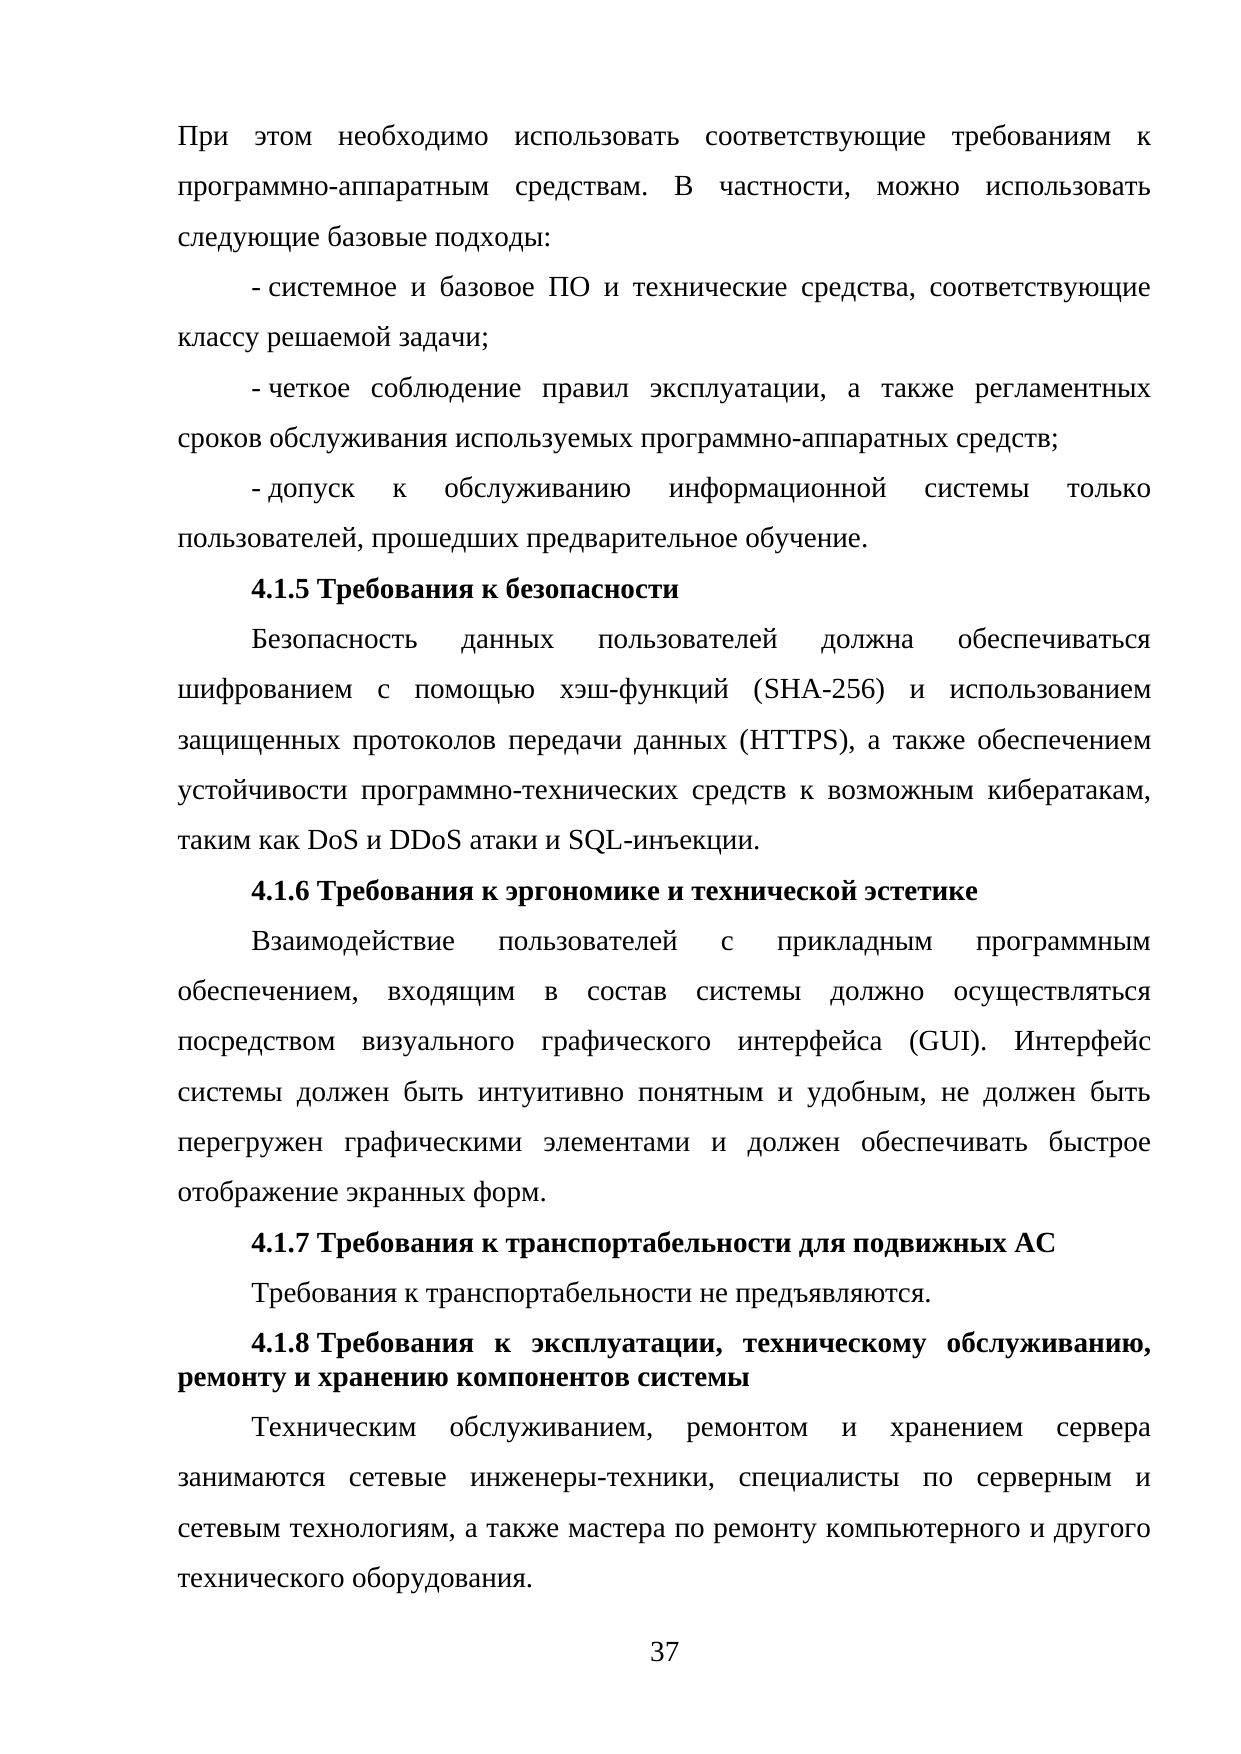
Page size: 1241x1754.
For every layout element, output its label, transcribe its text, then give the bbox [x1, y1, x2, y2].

subtitle Требования к транспортабельности для подвижных АС [177, 1225, 1152, 1258]
text Требования к транспортабельности не предъявляются. [177, 1275, 1152, 1308]
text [177, 118, 1152, 252]
text допуск к обслуживанию информационной системы только пользователей, прошедших предварительное обучение. [177, 470, 1152, 554]
text Безопасность данных пользователей должна обеспечиваться шифрованием с помощью хэш-функций (SHA-256) и использованием защищенных протоколов передачи данных (HTTPS), а также обеспечением устойчивости программно-технических средств к возможным кибератакам, таким как DoS и DDoS атаки и SQL-инъекции. [177, 621, 1152, 856]
text Взаимодействие пользователей с прикладным программным обеспечением, входящим в состав системы должно осуществляться посредством визуального графического интерфейса (GUI). Интерфейс системы должен быть интуитивно понятным и удобным, не должен быть перегружен графическими элементами и должен обеспечивать быстрое отображение экранных форм. [177, 923, 1152, 1208]
subtitle Требования к эксплуатации, техническому обслуживанию, ремонту и хранению компонентов системы [177, 1325, 1152, 1392]
text системное и базовое ПО и технические средства, соответствующие классу решаемой задачи; [177, 269, 1152, 353]
subtitle Требования к безопасности [177, 571, 1152, 604]
subtitle Требования к эргономике и технической эстетике [177, 873, 1152, 906]
text четкое соблюдение правил эксплуатации, а также регламентных сроков обслуживания используемых программно-аппаратных средств; [177, 370, 1152, 453]
text Техническим обслуживанием, ремонтом и хранением сервера занимаются сетевые инженеры-техники, специалисты по серверным и сетевым технологиям, а также мастера по ремонту компьютерного и другого технического оборудования. [177, 1409, 1152, 1593]
